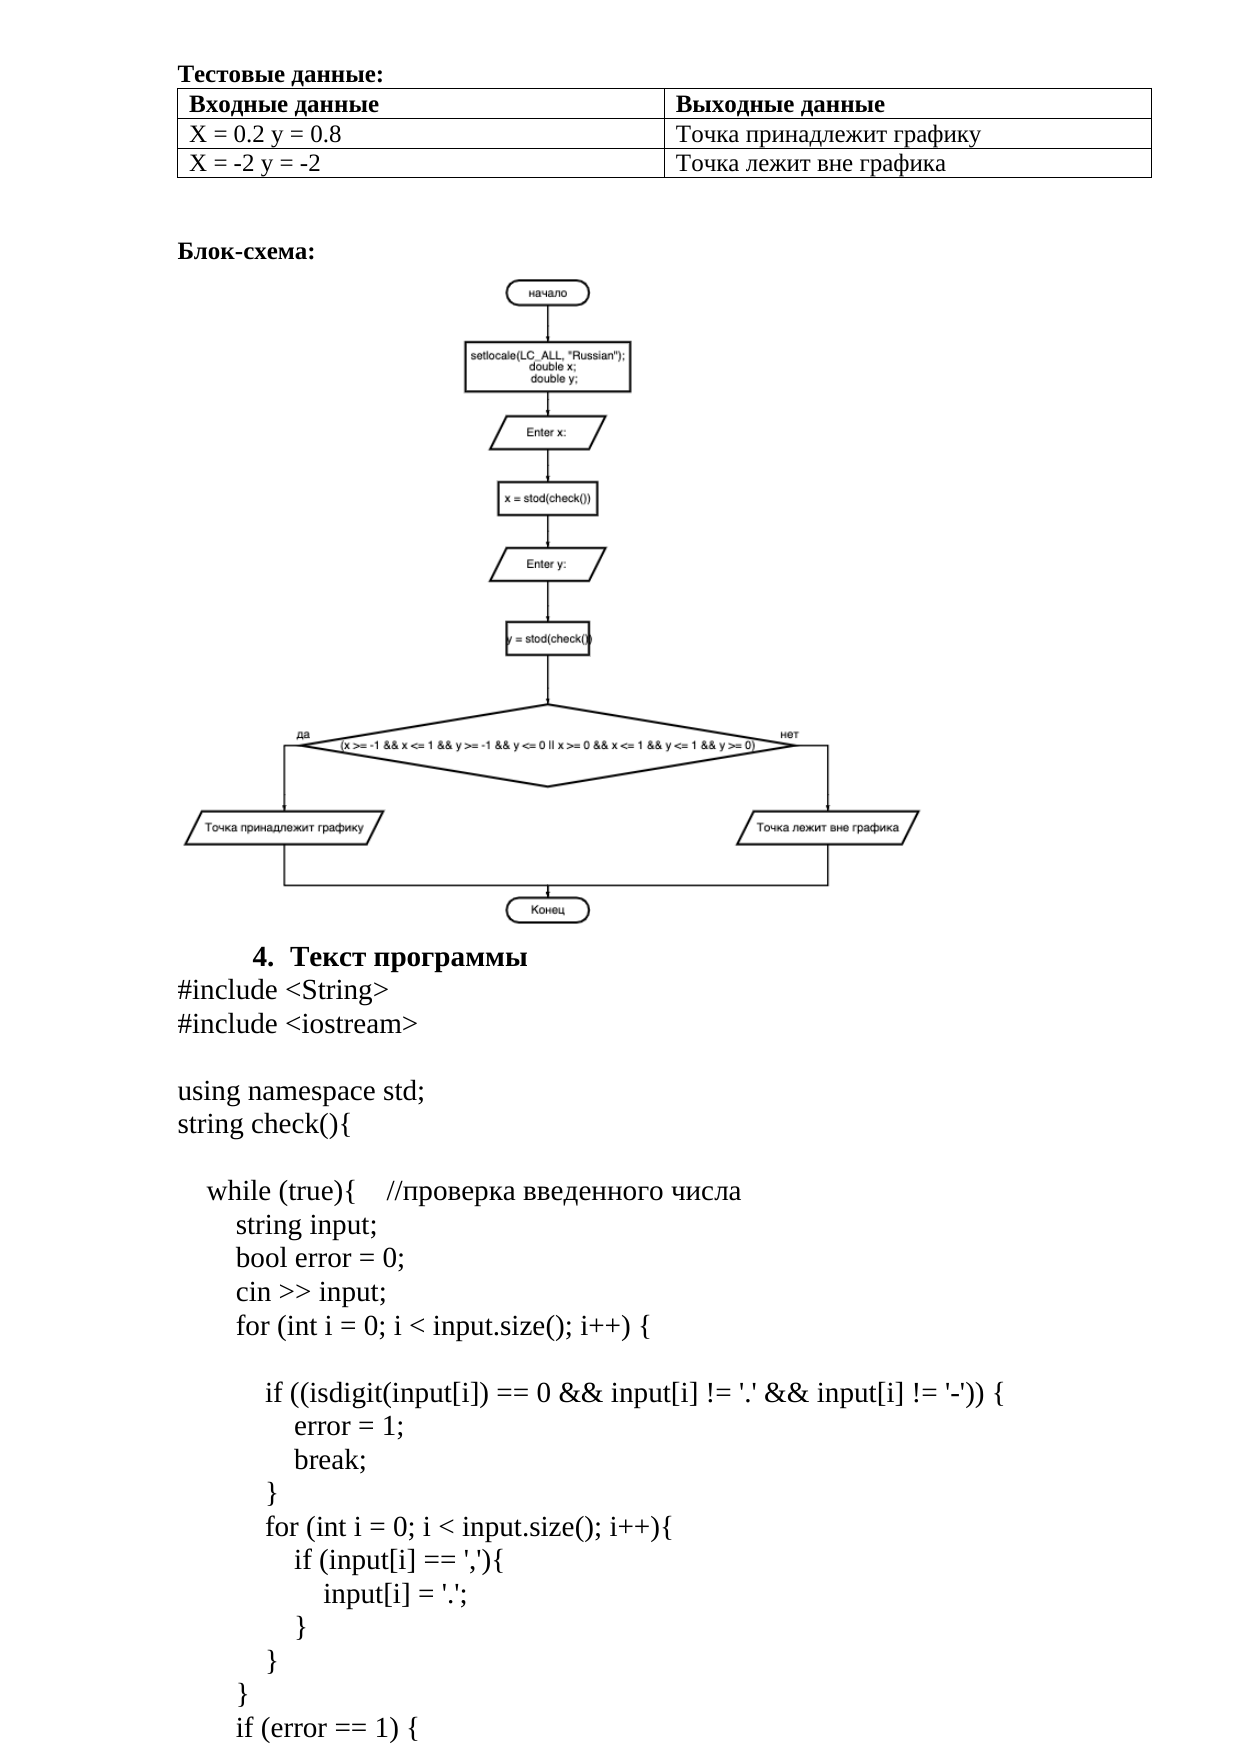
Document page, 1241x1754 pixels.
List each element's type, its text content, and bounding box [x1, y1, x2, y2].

text #include <String> [177, 972, 1152, 1006]
table_header Входные данные [178, 89, 664, 118]
text for (int i = 0; i < input.size(); i++) { [177, 1308, 1152, 1341]
picture [177, 264, 927, 939]
text } [177, 1677, 1152, 1710]
text if (error == 1) { [177, 1710, 1152, 1744]
text if ((isdigit(input[i]) == 0 && input[i] != '.' && input[i] != '-')) { [177, 1375, 1152, 1408]
table_cell Точка лежит вне графика [665, 149, 1151, 177]
text for (int i = 0; i < input.size(); i++){ [177, 1509, 1152, 1542]
text } [177, 1475, 1152, 1509]
text cin >> input; [177, 1274, 1152, 1308]
text bool error = 0; [177, 1241, 1152, 1274]
text Блок-схема: [177, 236, 1152, 264]
text } [177, 1643, 1152, 1677]
text string input; [177, 1207, 1152, 1241]
text } [177, 1609, 1152, 1643]
table_cell X = -2 y = -2 [178, 149, 664, 177]
text error = 1; [177, 1408, 1152, 1442]
text using namespace std; [177, 1073, 1152, 1106]
text break; [177, 1442, 1152, 1475]
table_cell Точка принадлежит графику [665, 119, 1151, 147]
table_header Выходные данные [665, 89, 1151, 118]
table_cell X = 0.2 y = 0.8 [178, 119, 664, 147]
text string check(){ [177, 1106, 1152, 1140]
text input[i] = '.'; [177, 1576, 1152, 1609]
list Текст программы [252, 939, 1152, 972]
text while (true){ //проверка введенного числа [177, 1173, 1152, 1207]
text if (input[i] == ','){ [177, 1542, 1152, 1576]
text #include <iostream> [177, 1006, 1152, 1039]
text Тестовые данные: [177, 59, 1152, 88]
